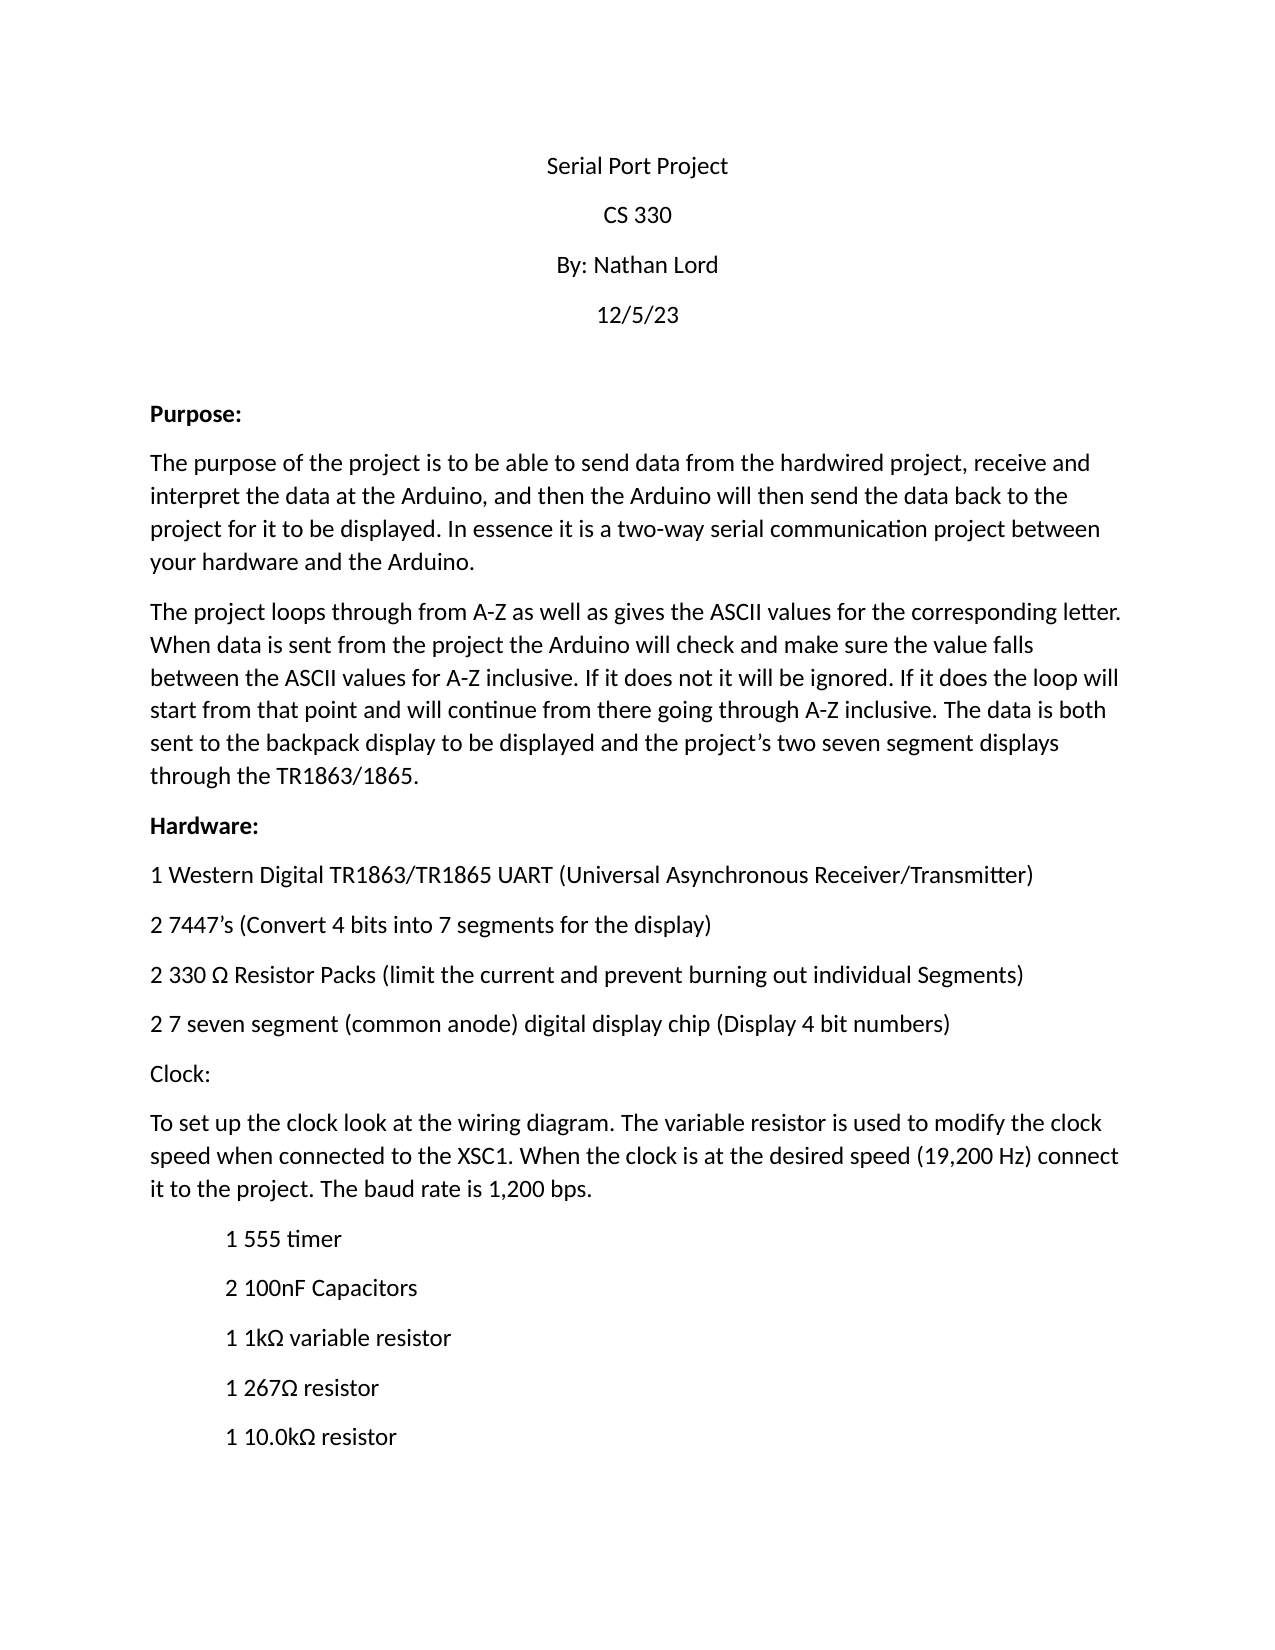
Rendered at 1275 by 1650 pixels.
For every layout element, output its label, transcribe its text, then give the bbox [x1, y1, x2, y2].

text The project loops through from A-Z as well as gives the ASCII values for the corresponding letter. When data is sent from the project the Arduino will check and make sure the value falls between the ASCII values for A-Z inclusive. If it does not it will be ignored. If it does the loop will start from that point and will continue from there going through A-Z inclusive. The data is both sent to the backpack display to be displayed and the project’s two seven segment displays through the TR1863/1865. [150, 596, 1125, 791]
text 1 555 timer [225, 1223, 1125, 1253]
text 1 1kΩ variable resistor [225, 1322, 1125, 1353]
text Clock: [150, 1058, 1125, 1088]
text 2 330 Ω Resistor Packs (limit the current and prevent burning out individual Segments) [150, 959, 1125, 989]
text 1 267Ω resistor [225, 1372, 1125, 1402]
text To set up the clock look at the wiring diagram. The variable resistor is used to modify the clock speed when connected to the XSC1. When the clock is at the desired speed (19,200 Hz) connect it to the project. The baud rate is 1,200 bps. [150, 1107, 1125, 1204]
text The purpose of the project is to be able to send data from the hardwired project, receive and interpret the data at the Arduino, and then the Arduino will then send the data back to the project for it to be displayed. In essence it is a two-way serial communication project between your hardware and the Arduino. [150, 447, 1125, 577]
text By: Nathan Lord [150, 249, 1125, 280]
text 2 7 seven segment (common anode) digital display chip (Display 4 bit numbers) [150, 1008, 1125, 1039]
text Serial Port Project [150, 150, 1125, 181]
text Hardware: [150, 810, 1125, 841]
text 2 7447’s (Convert 4 bits into 7 segments for the display) [150, 909, 1125, 940]
text CS 330 [150, 199, 1125, 230]
text 1 Western Digital TR1863/TR1865 UART (Universal Asynchronous Receiver/Transmitter) [150, 859, 1125, 890]
text 2 100nF Capacitors [225, 1272, 1125, 1303]
text 1 10.0kΩ resistor [225, 1421, 1125, 1452]
text Purpose: [150, 398, 1125, 428]
text 12/5/23 [150, 299, 1125, 329]
